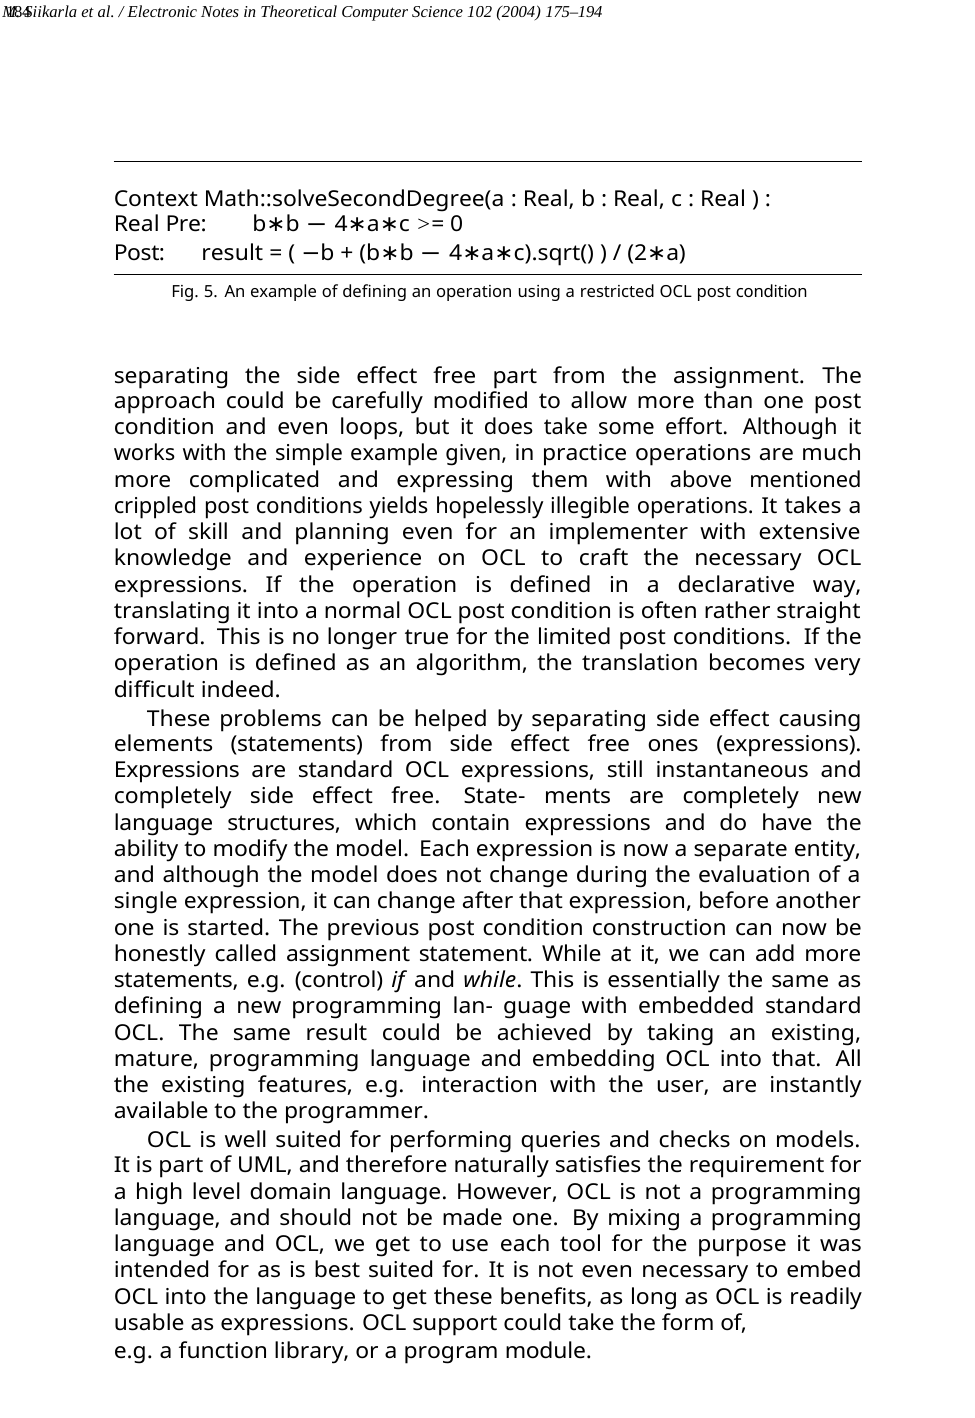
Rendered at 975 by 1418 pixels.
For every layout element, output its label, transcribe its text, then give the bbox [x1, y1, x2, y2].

text e.g. a function library, or a program module. [113, 1337, 873, 1364]
text Context Math::solveSecondDegree(a : Real, b : Real, c : Real ) : Real Pre: b∗b − 4∗a∗c >= 0 [113, 185, 797, 237]
text OCL is well suited for performing queries and checks on models. It is part of UML, and therefore naturally satisfies the requirement for a high level domain language. However, OCL is not a programming language, and should not be made one. By mixing a programming language and OCL, we get to use each tool for the purpose it was intended for as is best suited for. It is not even necessary to embed OCL into the language to get these benefits, as long as OCL is readily usable as expressions. OCL support could take the form of, [113, 1127, 862, 1337]
text These problems can be helped by separating side effect causing elements (statements) from side effect free ones (expressions). Expressions are standard OCL expressions, still instantaneous and completely side effect free. State- ments are completely new language structures, which contain expressions and do have the ability to modify the model. Each expression is now a separate entity, and although the model does not change during the evaluation of a single expression, it can change after that expression, before another one is started. The previous post condition construction can now be honestly called assignment statement. While at it, we can add more statements, e.g. (control) if and while. This is essentially the same as defining a new programming lan- guage with embedded standard OCL. The same result could be achieved by taking an existing, mature, programming language and embedding OCL into that. All the existing features, e.g. interaction with the user, are instantly available to the programmer. [113, 705, 862, 1125]
text separating the side effect free part from the assignment. The approach could be carefully modified to allow more than one post condition and even loops, but it does take some effort. Although it works with the simple example given, in practice operations are much more complicated and expressing them with above mentioned crippled post conditions yields hopelessly illegible operations. It takes a lot of skill and planning even for an implementer with extensive knowledge and experience on OCL to craft the necessary OCL expressions. If the operation is defined in a declarative way, translating it into a normal OCL post condition is often rather straight forward. This is no longer true for the limited post conditions. If the operation is defined as an algorithm, the translation becomes very difficult indeed. [113, 362, 862, 703]
text Post: result = ( −b + (b∗b − 4∗a∗c).sqrt() ) / (2∗a) [113, 237, 873, 266]
text Fig. 5. An example of defining an operation using a restricted OCL post condition [171, 280, 873, 303]
